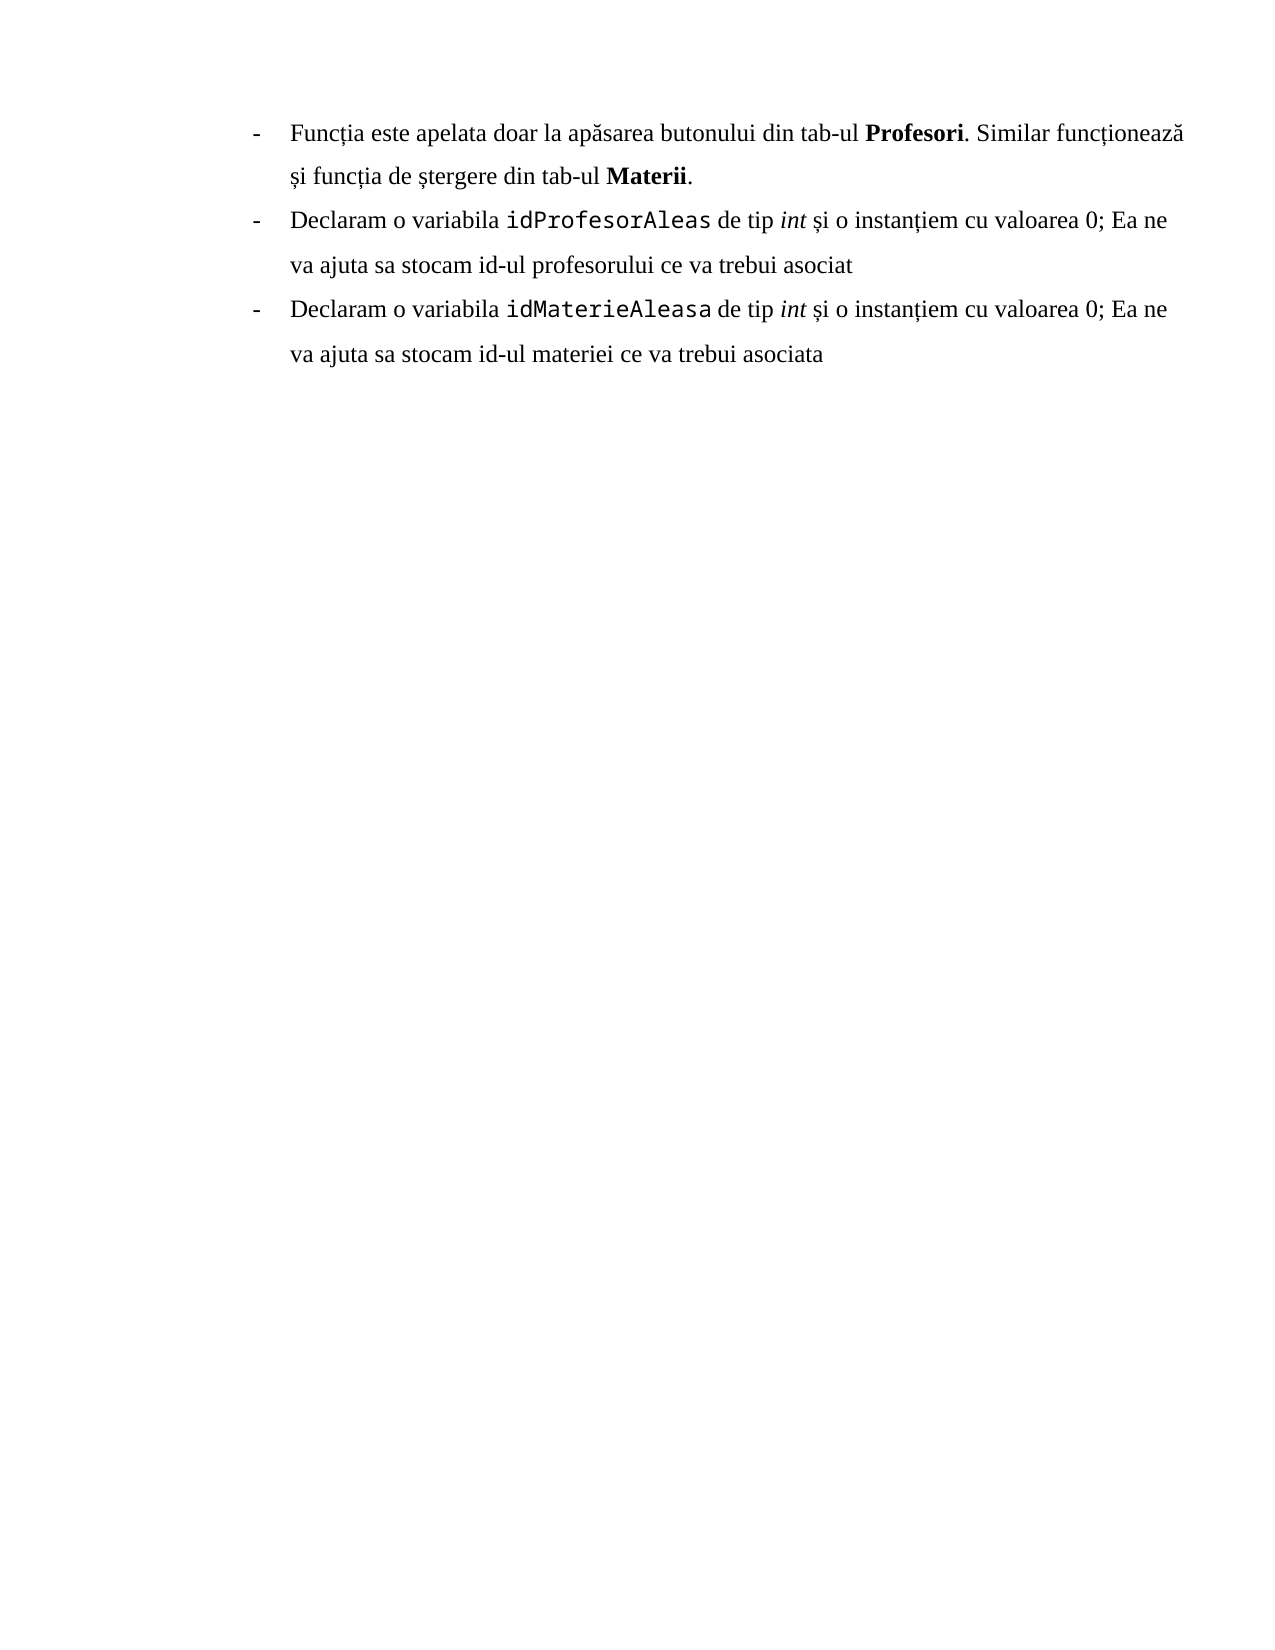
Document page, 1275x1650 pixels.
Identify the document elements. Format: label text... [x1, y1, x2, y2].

list Declaram o variabila idProfesorAleas de tip int și o instanțiem cu valoarea 0; Ea ne va ajuta sa stocam id-ul profesorului ce va trebui asociat [252, 204, 1186, 279]
list Declaram o variabila idMaterieAleasa de tip int și o instanțiem cu valoarea 0; Ea ne va ajuta sa stocam id-ul materiei ce va trebui asociata [252, 293, 1186, 367]
list Funcția este apelata doar la apăsarea butonului din tab-ul Profesori. Similar funcționează și funcția de ștergere din tab-ul Materii. [252, 118, 1186, 190]
